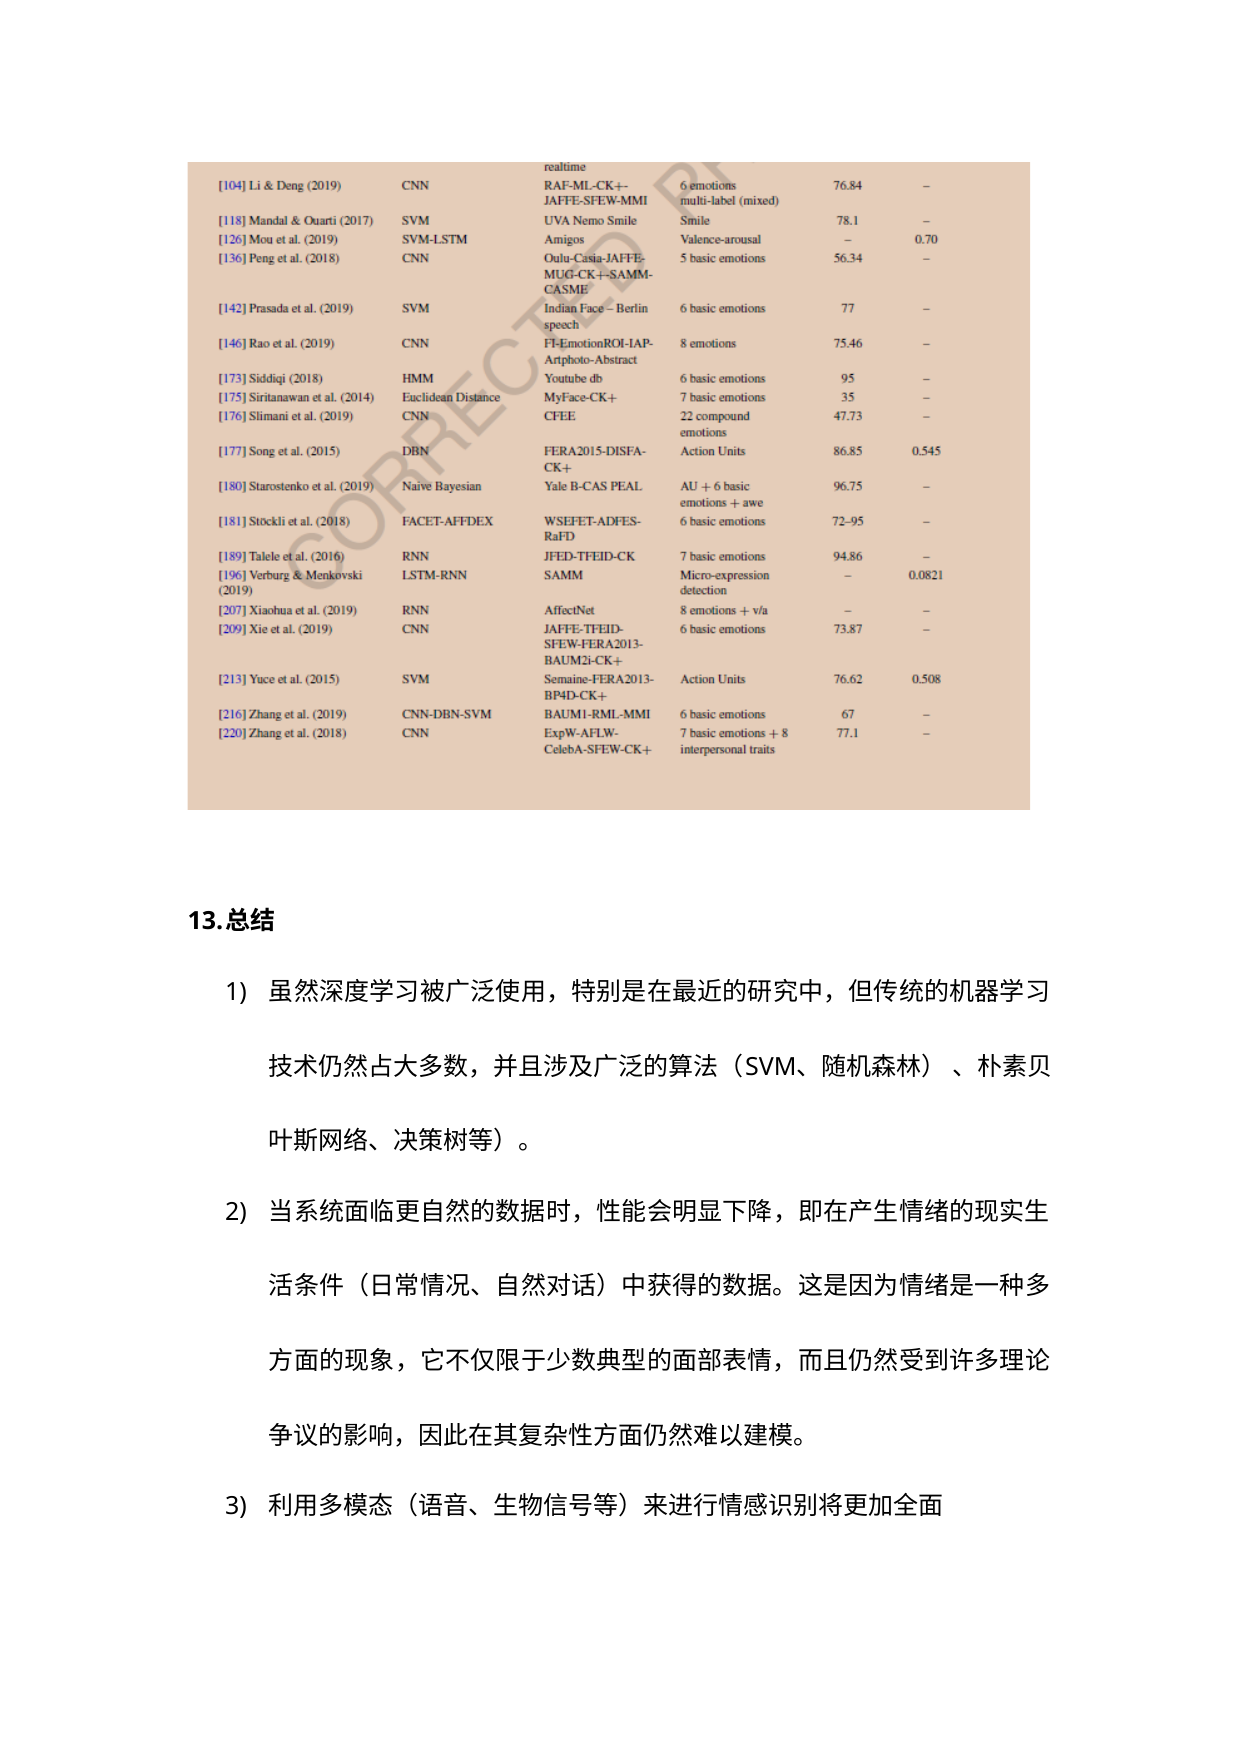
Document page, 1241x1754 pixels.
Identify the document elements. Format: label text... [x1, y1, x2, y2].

list 利用多模态（语音、生物信号等）来进行情感识别将更加全面 [225, 1471, 1053, 1536]
list 当系统面临更自然的数据时，性能会明显下降，即在产生情绪的现实生活条件（日常情况、自然对话）中获得的数据。这是因为情绪是一种多方面的现象，它不仅限于少数典型的面部表情，而且仍然受到许多理论争议的影响，因此在其复杂性方面仍然难以建模。 [225, 1177, 1053, 1466]
list 总结 [187, 886, 1053, 951]
list 虽然深度学习被广泛使用，特别是在最近的研究中，但传统的机器学习技术仍然占大多数，并且涉及广泛的算法（SVM、随机森林） 、朴素贝叶斯网络、决策树等）。 [225, 957, 1053, 1171]
picture [187, 162, 1030, 810]
